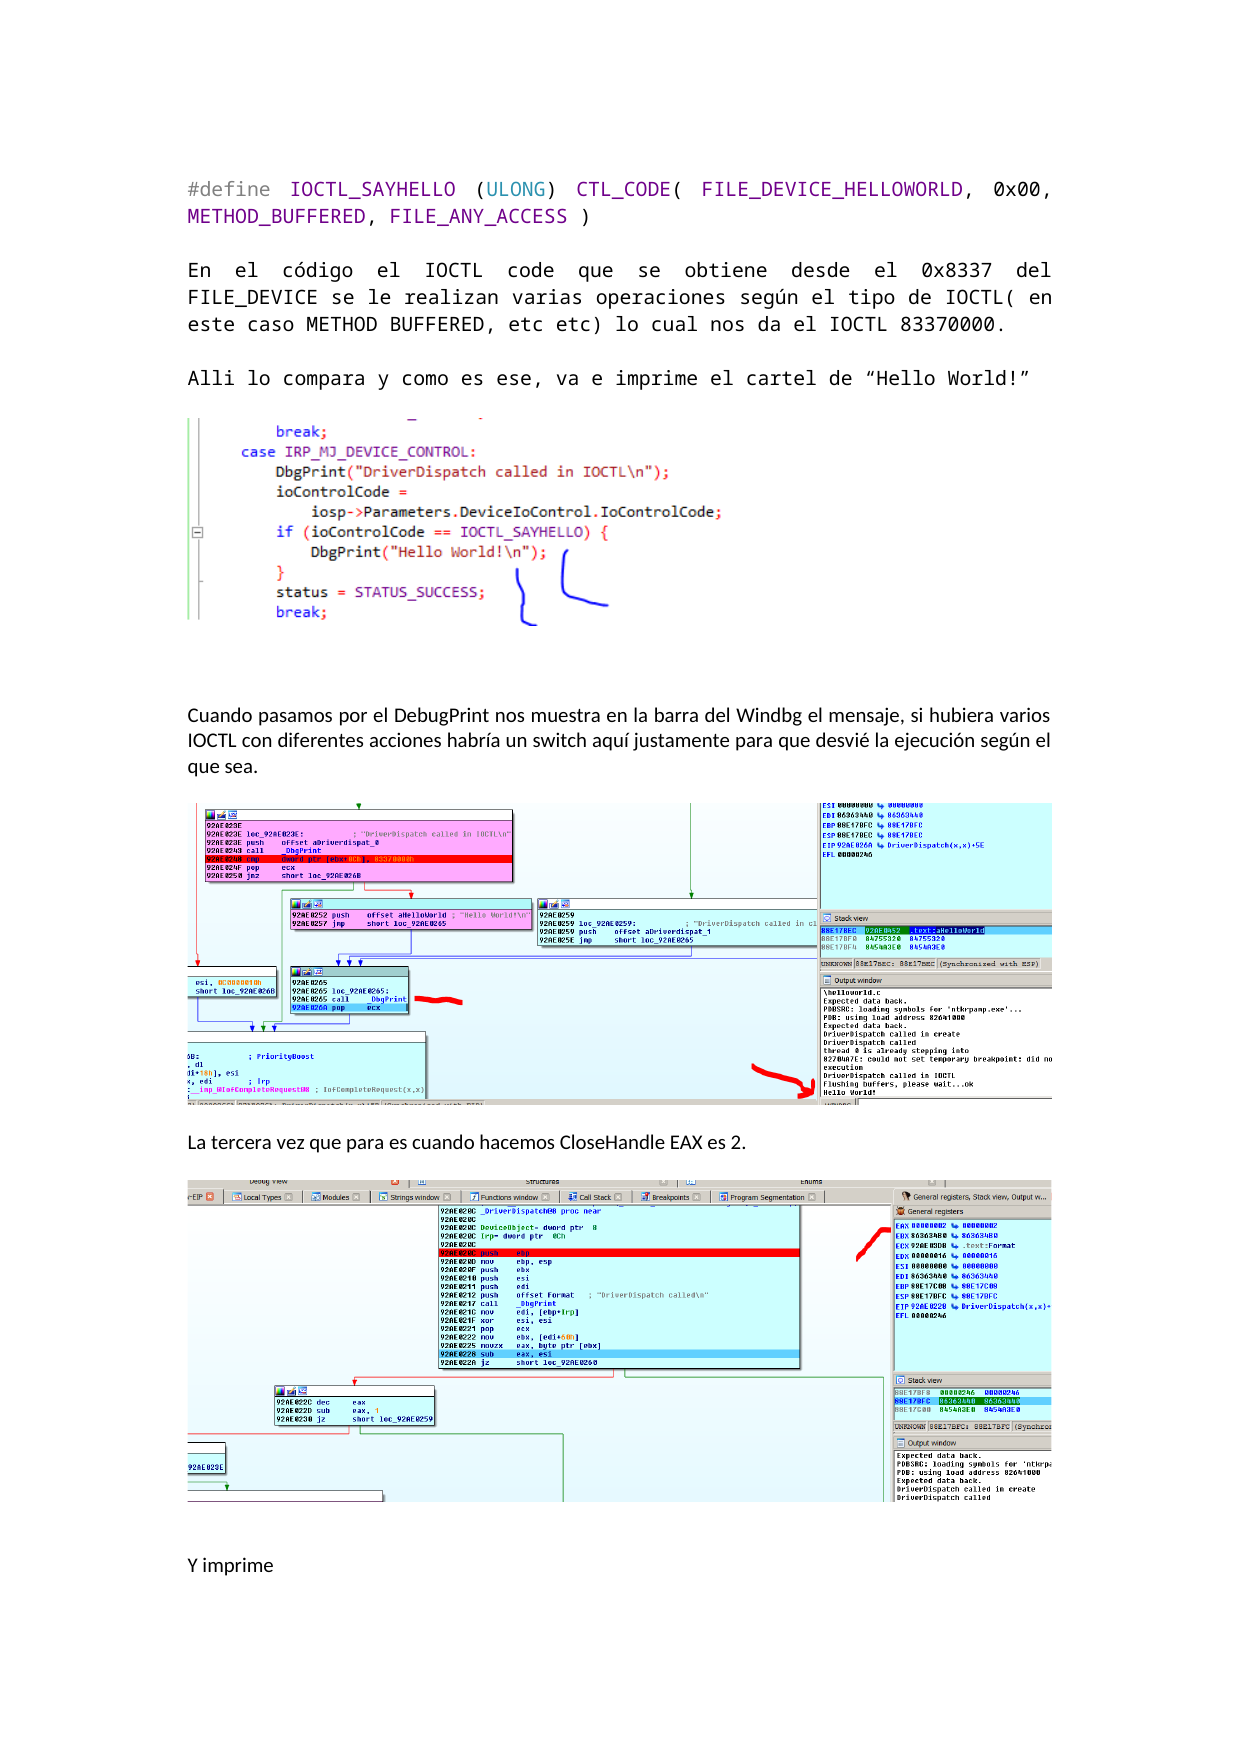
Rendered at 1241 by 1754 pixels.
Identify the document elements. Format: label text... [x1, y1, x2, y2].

picture [187, 1180, 1052, 1502]
text #define IOCTL_SAYHELLO (ULONG) CTL_CODE( FILE_DEVICE_HELLOWORLD, 0x00, METHOD_BUFFERED, FILE_ANY_ACCESS ) [187, 175, 1053, 229]
picture [187, 418, 747, 626]
text Alli lo compara y como es ese, va e imprime el cartel de “Hello World!” [187, 364, 1053, 391]
text En el código el IOCTL code que se obtiene desde el 0x8337 del FILE_DEVICE se le realizan varias operaciones según el tipo de IOCTL( en este caso METHOD BUFFERED, etc etc) lo cual nos da el IOCTL 83370000. [187, 256, 1053, 337]
text La tercera vez que para es cuando hacemos CloseHandle EAX es 2. [187, 1129, 1053, 1155]
picture [187, 803, 1052, 1105]
text Cuando pasamos por el DebugPrint nos muestra en la barra del Windbg el mensaje, si hubiera varios IOCTL con diferentes acciones habría un switch aquí justamente para que desvié la ejecución según el que sea. [187, 702, 1053, 778]
text Y imprime [187, 1552, 1053, 1577]
